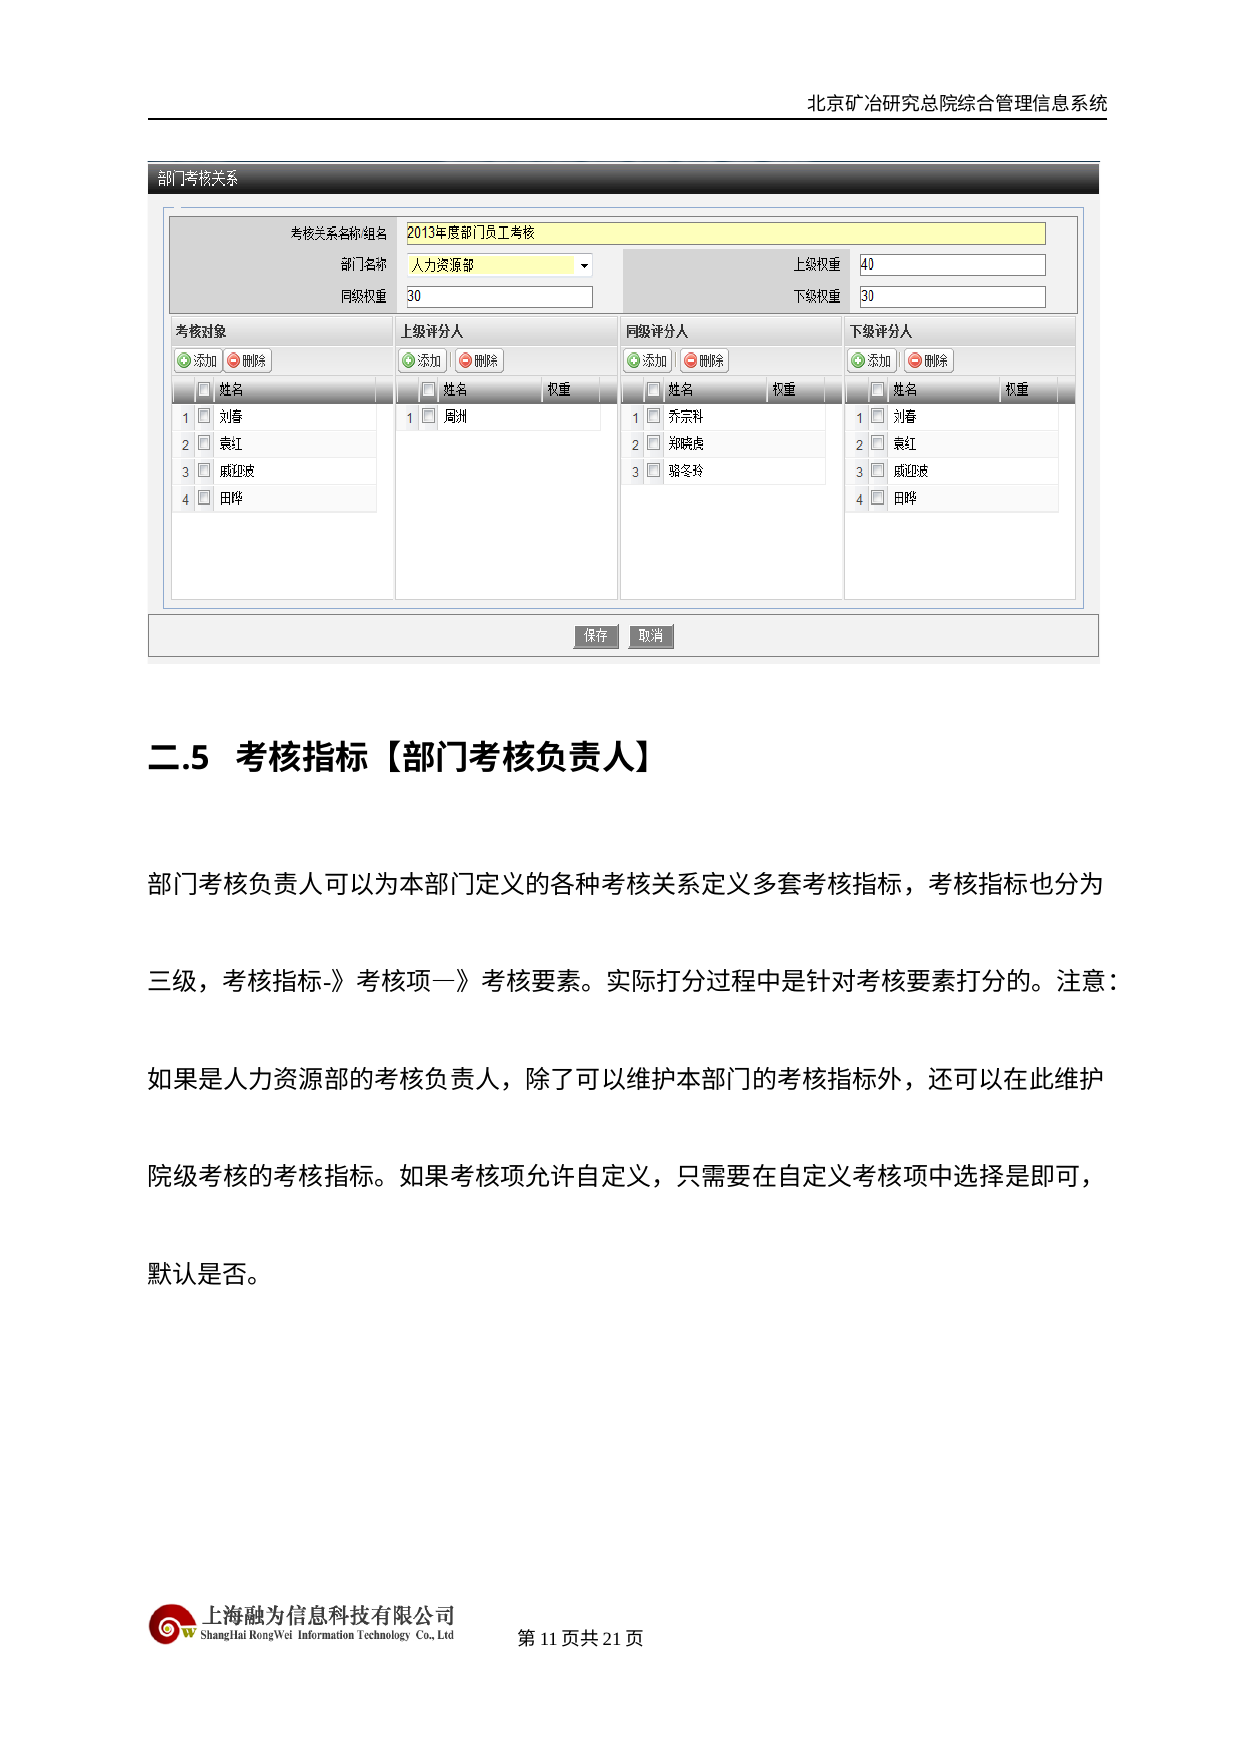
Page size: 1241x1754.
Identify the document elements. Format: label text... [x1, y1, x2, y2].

picture [147, 1601, 454, 1646]
subtitle 考核指标【部门考核负责人】 [148, 722, 1107, 787]
text 部门考核负责人可以为本部门定义的各种考核关系定义多套考核指标，考核指标也分为三级，考核指标-》考核项—》考核要素。实际打分过程中是针对考核要素打分的。注意：如果是人力资源部的考核负责人，除了可以维护本部门的考核指标外，还可以在此维护院级考核的考核指标。如果考核项允许自定义，只需要在自定义考核项中选择是即可，默认是否。 [148, 850, 1107, 1305]
picture [147, 161, 1100, 664]
